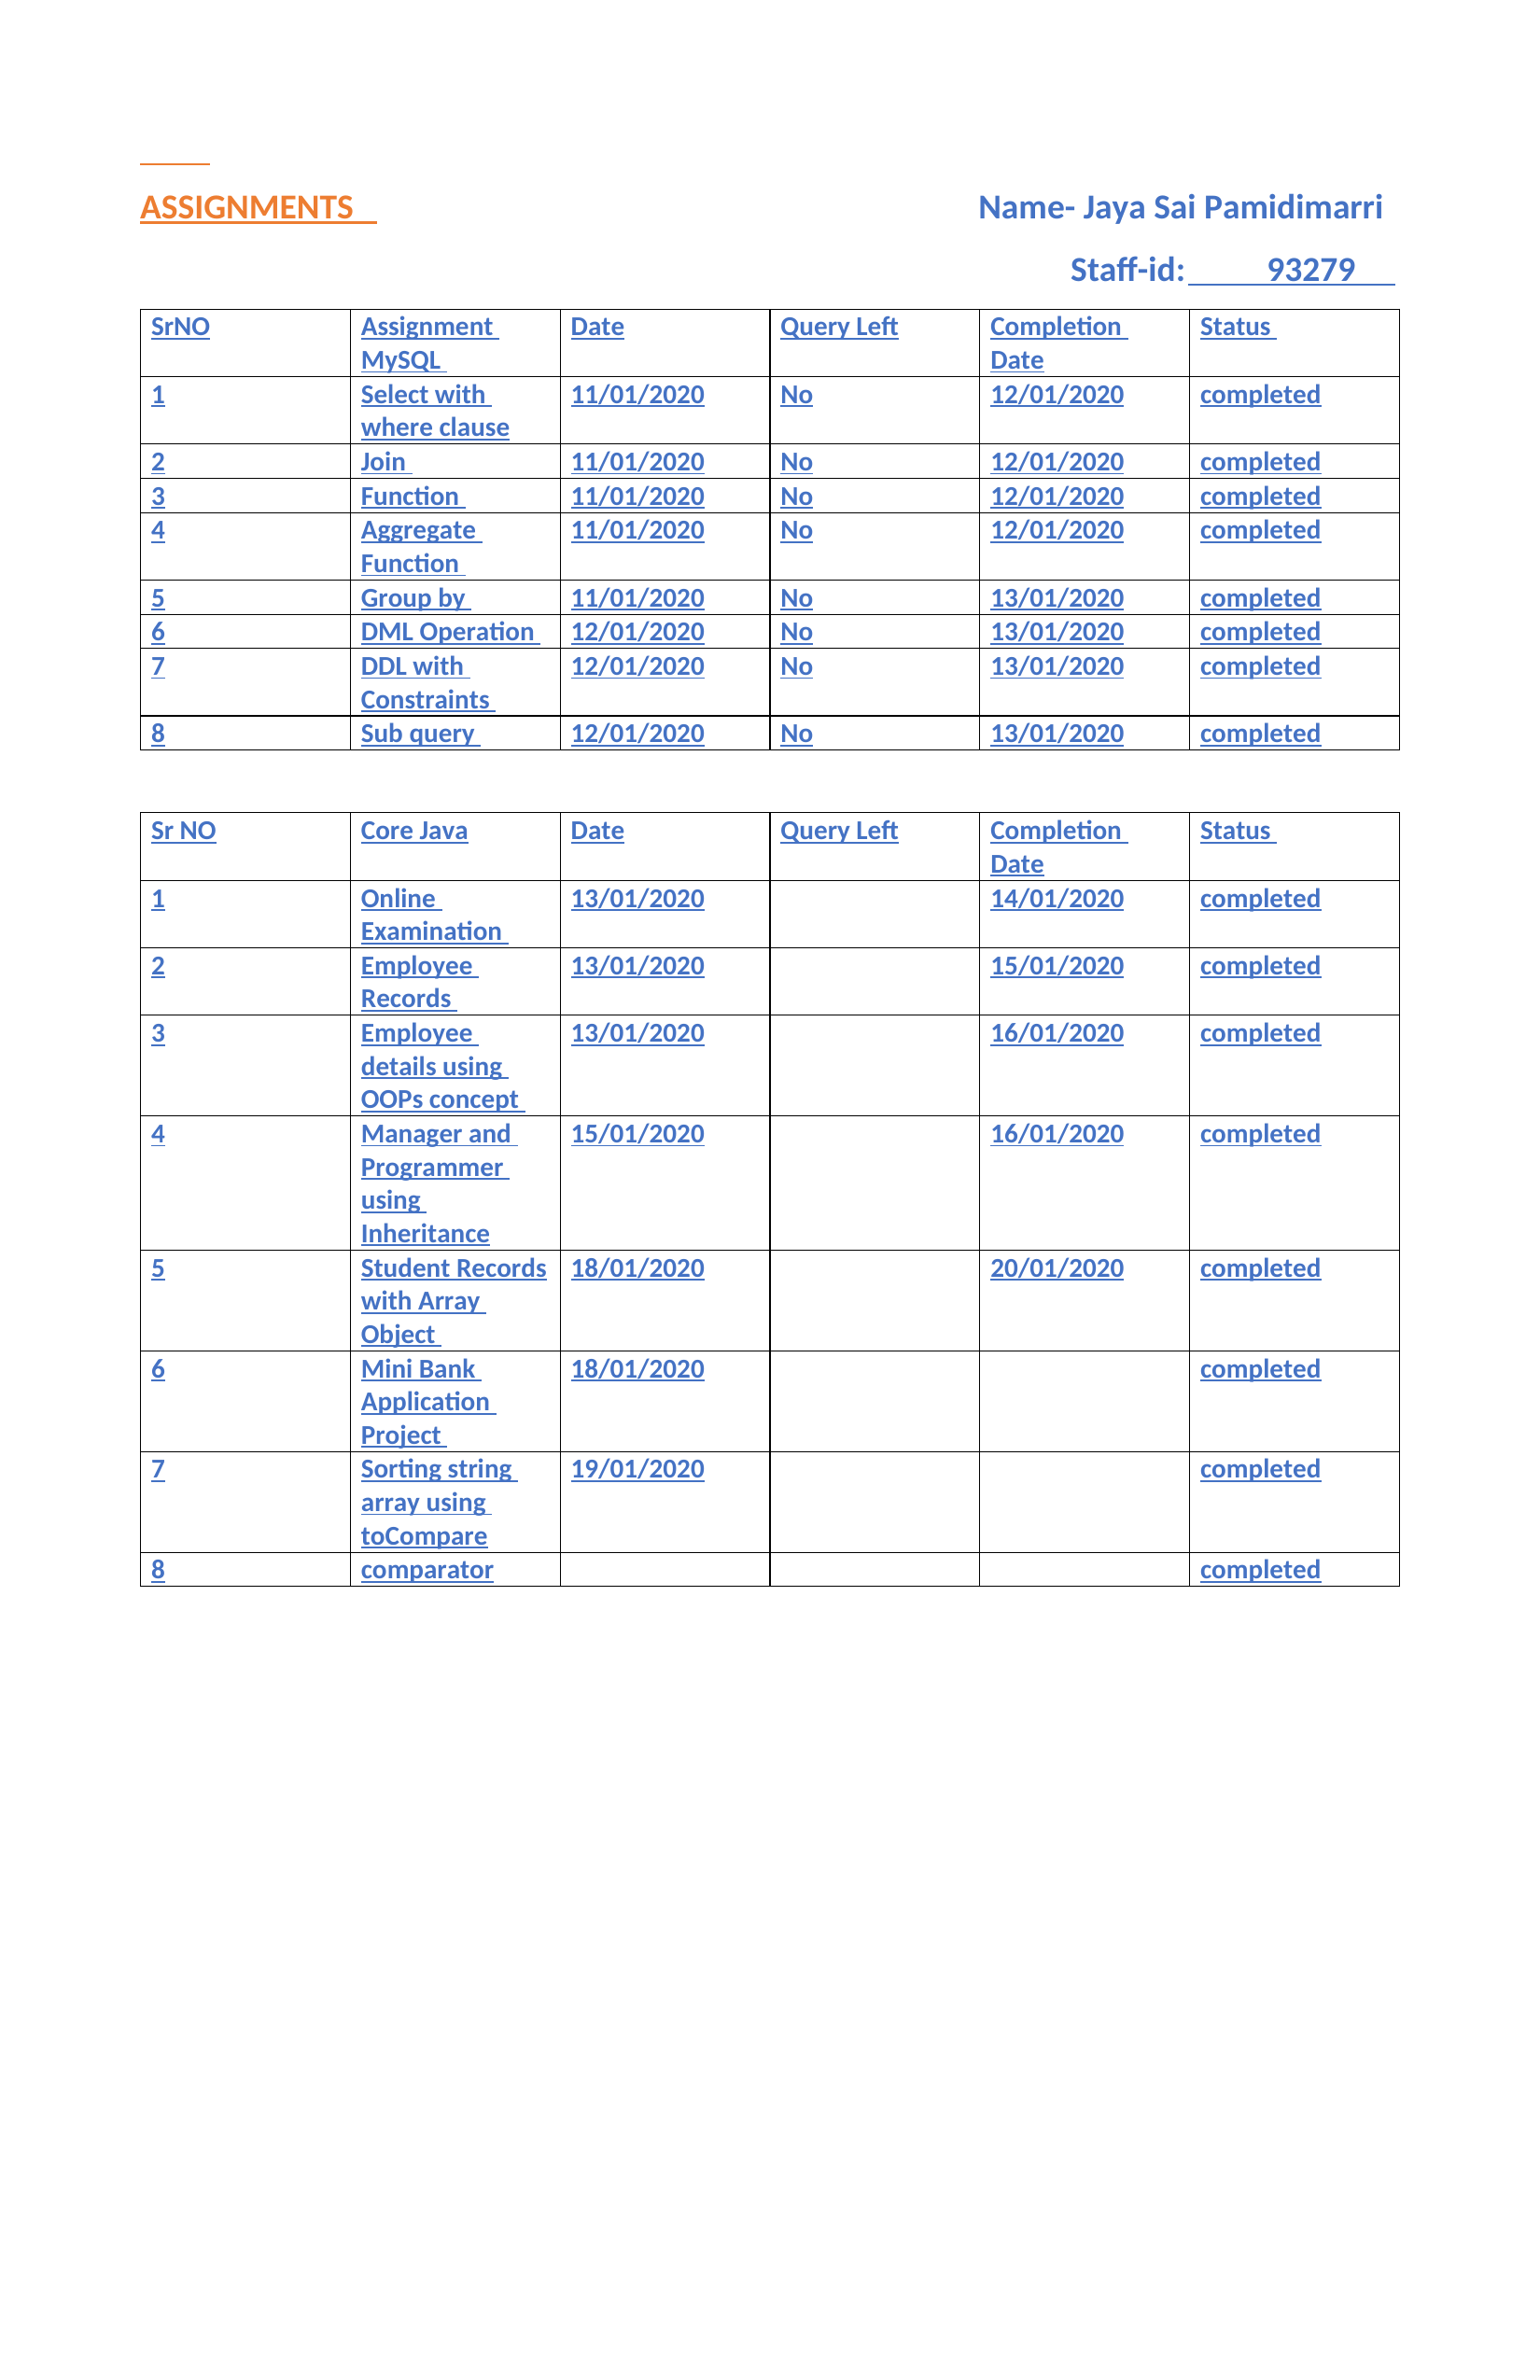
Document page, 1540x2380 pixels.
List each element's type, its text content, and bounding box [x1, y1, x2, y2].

table_cell 8 [141, 717, 350, 749]
table_cell 12/01/2020 [561, 649, 769, 715]
table_cell No [771, 717, 979, 749]
table_cell No [771, 377, 979, 443]
table_cell 19/01/2020 [561, 1452, 769, 1551]
table_cell 15/01/2020 [980, 948, 1189, 1015]
table_cell 12/01/2020 [980, 513, 1189, 580]
table_header Status [1190, 310, 1399, 376]
table_cell 12/01/2020 [980, 479, 1189, 511]
table_header Status [1190, 813, 1399, 880]
table_cell No [771, 615, 979, 648]
table_cell 8 [141, 1553, 350, 1586]
table_cell [771, 1251, 979, 1351]
table_cell comparator [351, 1553, 560, 1586]
text ASSIGNMENTS Name- Jaya Sai Pamidimarri [140, 185, 1400, 228]
table_cell 7 [141, 649, 350, 715]
table_cell Aggregate Function [351, 513, 560, 580]
table_cell 11/01/2020 [561, 479, 769, 511]
table_cell [771, 1452, 979, 1551]
table_cell No [771, 513, 979, 580]
table_cell 3 [141, 1015, 350, 1115]
table_cell 6 [141, 615, 350, 648]
table_cell [980, 1553, 1189, 1586]
table_cell [561, 1553, 769, 1586]
table_cell 20/01/2020 [980, 1251, 1189, 1351]
table_cell Group by [351, 581, 560, 613]
table_cell Join [351, 444, 560, 478]
table_cell completed [1190, 1553, 1399, 1586]
table_cell 12/01/2020 [561, 717, 769, 749]
table_cell 13/01/2020 [980, 649, 1189, 715]
table_cell Sub query [351, 717, 560, 749]
table_cell 5 [141, 581, 350, 613]
table_cell completed [1190, 444, 1399, 478]
table_cell completed [1190, 513, 1399, 580]
table_cell 11/01/2020 [561, 513, 769, 580]
table_cell Student Records with Array Object [351, 1251, 560, 1351]
table_cell 6 [141, 1351, 350, 1450]
table_cell 13/01/2020 [561, 1015, 769, 1115]
table_cell DDL with Constraints [351, 649, 560, 715]
table_cell No [771, 649, 979, 715]
table_cell 7 [141, 1452, 350, 1551]
table_cell completed [1190, 948, 1399, 1015]
table_cell completed [1190, 615, 1399, 648]
text Staff-id: 93279 [140, 246, 1400, 289]
table_cell 11/01/2020 [561, 444, 769, 478]
table_header Query Left [771, 310, 979, 376]
table_cell 15/01/2020 [561, 1116, 769, 1250]
table_cell DML Operation [351, 615, 560, 648]
table_cell 2 [141, 444, 350, 478]
table_cell Manager and Programmer using Inheritance [351, 1116, 560, 1250]
table_cell 3 [141, 479, 350, 511]
table_cell 11/01/2020 [561, 581, 769, 613]
table_cell 13/01/2020 [561, 881, 769, 947]
table_cell completed [1190, 881, 1399, 947]
table_cell completed [1190, 479, 1399, 511]
table_cell 5 [141, 1251, 350, 1351]
table_header Completion Date [980, 813, 1189, 880]
table_header SrNO [141, 310, 350, 376]
table_header Date [561, 813, 769, 880]
table_cell 11/01/2020 [561, 377, 769, 443]
table_cell 16/01/2020 [980, 1015, 1189, 1115]
table_cell 13/01/2020 [980, 581, 1189, 613]
table_cell 18/01/2020 [561, 1251, 769, 1351]
table_cell Online Examination [351, 881, 560, 947]
table_cell No [771, 479, 979, 511]
table_cell [980, 1452, 1189, 1551]
table_cell [771, 881, 979, 947]
table_cell Mini Bank Application Project [351, 1351, 560, 1450]
table_cell 13/01/2020 [561, 948, 769, 1015]
table_cell [771, 1116, 979, 1250]
table_cell Employee details using OOPs concept [351, 1015, 560, 1115]
table_cell Function [351, 479, 560, 511]
table_cell Sorting string array using toCompare [351, 1452, 560, 1551]
table_cell No [771, 444, 979, 478]
table_cell completed [1190, 1251, 1399, 1351]
table_cell 4 [141, 513, 350, 580]
table_cell 16/01/2020 [980, 1116, 1189, 1250]
table_cell 2 [141, 948, 350, 1015]
table_cell completed [1190, 649, 1399, 715]
table_header Assignment MySQL [351, 310, 560, 376]
table_header Sr NO [141, 813, 350, 880]
table_cell completed [1190, 1015, 1399, 1115]
table_cell 14/01/2020 [980, 881, 1189, 947]
table_header Date [561, 310, 769, 376]
table_cell 13/01/2020 [980, 717, 1189, 749]
table_cell [771, 1553, 979, 1586]
table_cell Employee Records [351, 948, 560, 1015]
table_header Completion Date [980, 310, 1189, 376]
table_cell [980, 1351, 1189, 1450]
table_cell completed [1190, 377, 1399, 443]
table_header Query Left [771, 813, 979, 880]
table_cell 13/01/2020 [980, 615, 1189, 648]
table_cell completed [1190, 581, 1399, 613]
table_cell [771, 1015, 979, 1115]
table_cell [771, 948, 979, 1015]
table_header Core Java [351, 813, 560, 880]
table_cell No [771, 581, 979, 613]
table_cell 1 [141, 881, 350, 947]
table_cell 4 [141, 1116, 350, 1250]
table_cell completed [1190, 717, 1399, 749]
table_cell completed [1190, 1116, 1399, 1250]
table_cell completed [1190, 1351, 1399, 1450]
table_cell Select with where clause [351, 377, 560, 443]
table_cell completed [1190, 1452, 1399, 1551]
table_cell 18/01/2020 [561, 1351, 769, 1450]
table_cell 12/01/2020 [980, 377, 1189, 443]
table_cell 12/01/2020 [980, 444, 1189, 478]
table_cell [771, 1351, 979, 1450]
table_cell 12/01/2020 [561, 615, 769, 648]
table_cell 1 [141, 377, 350, 443]
